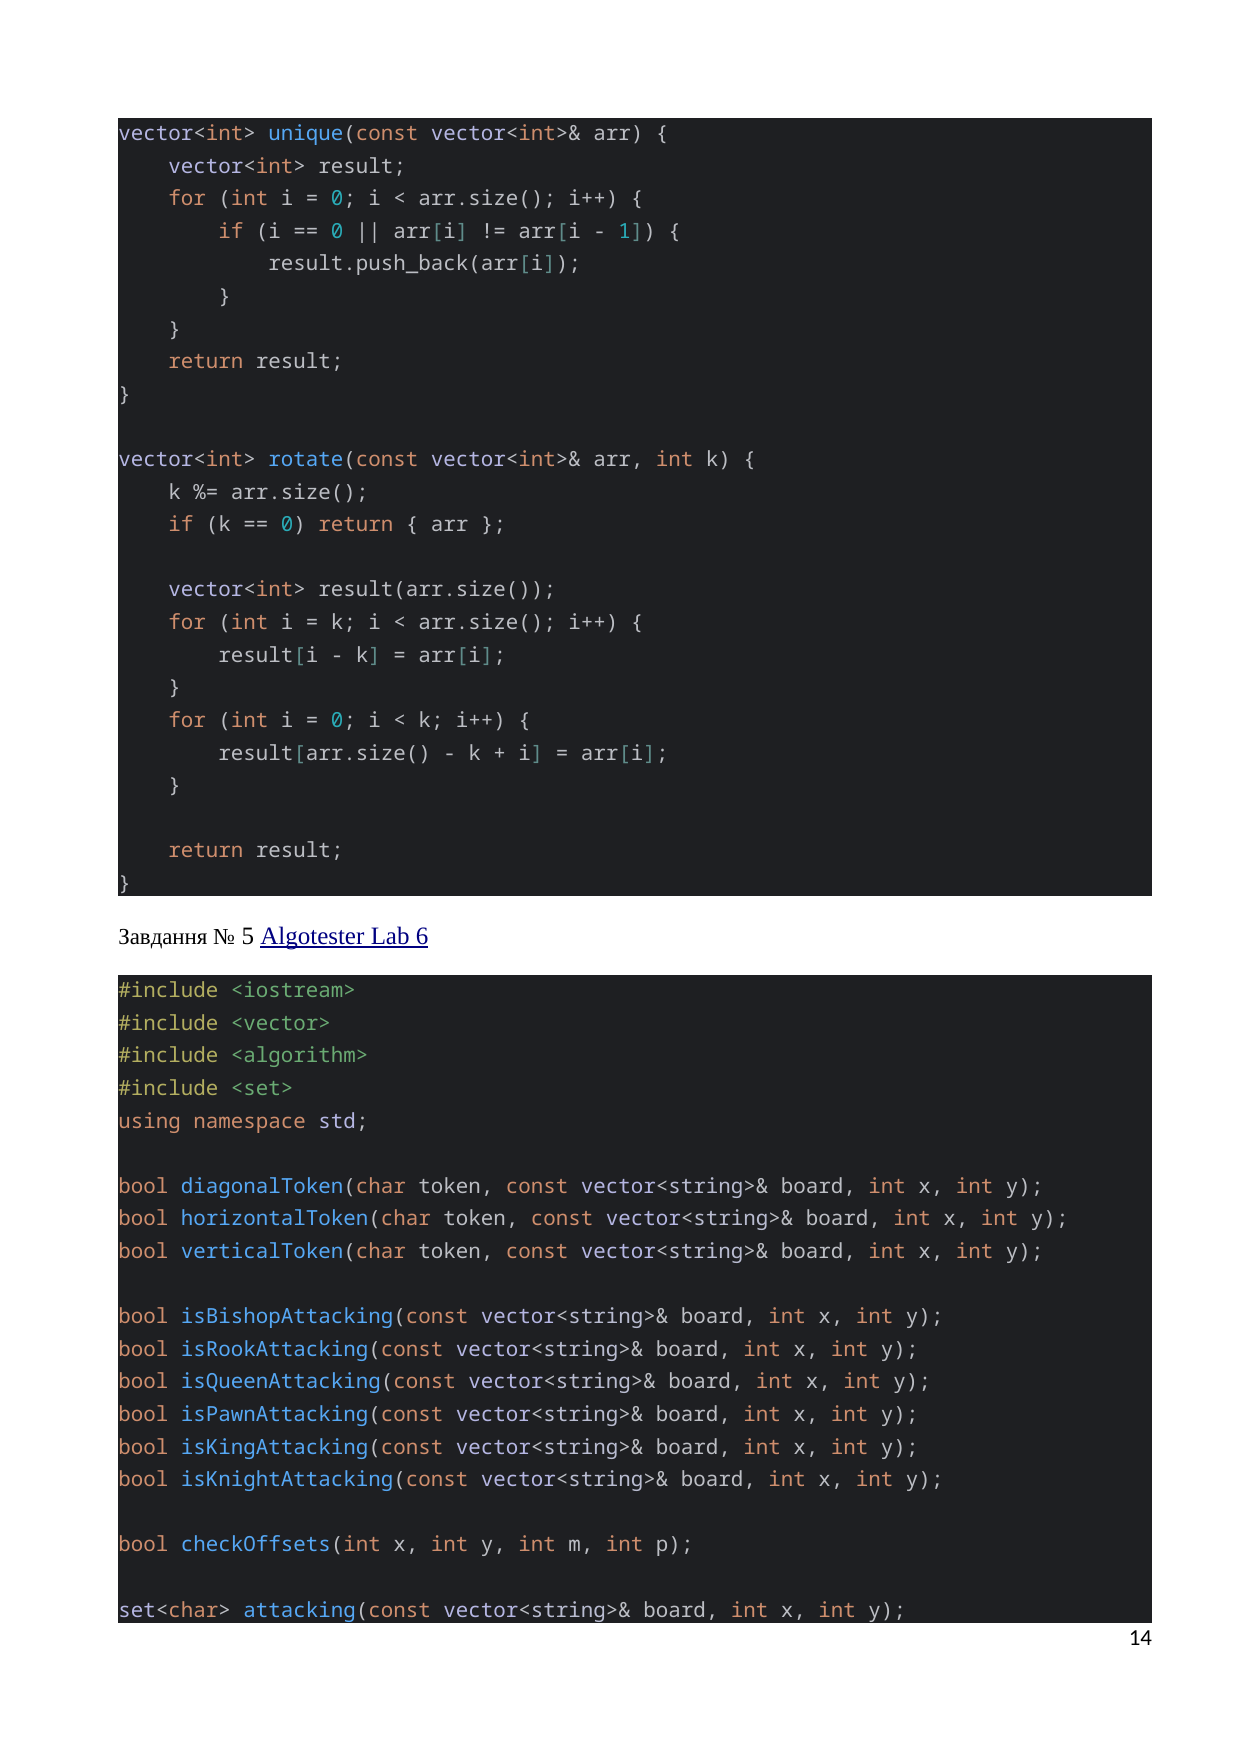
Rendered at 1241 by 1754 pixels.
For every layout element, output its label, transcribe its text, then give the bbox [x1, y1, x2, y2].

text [118, 975, 1152, 1623]
text Завдання № 5 Algotester Lab 6 [118, 921, 1152, 950]
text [118, 118, 1152, 896]
